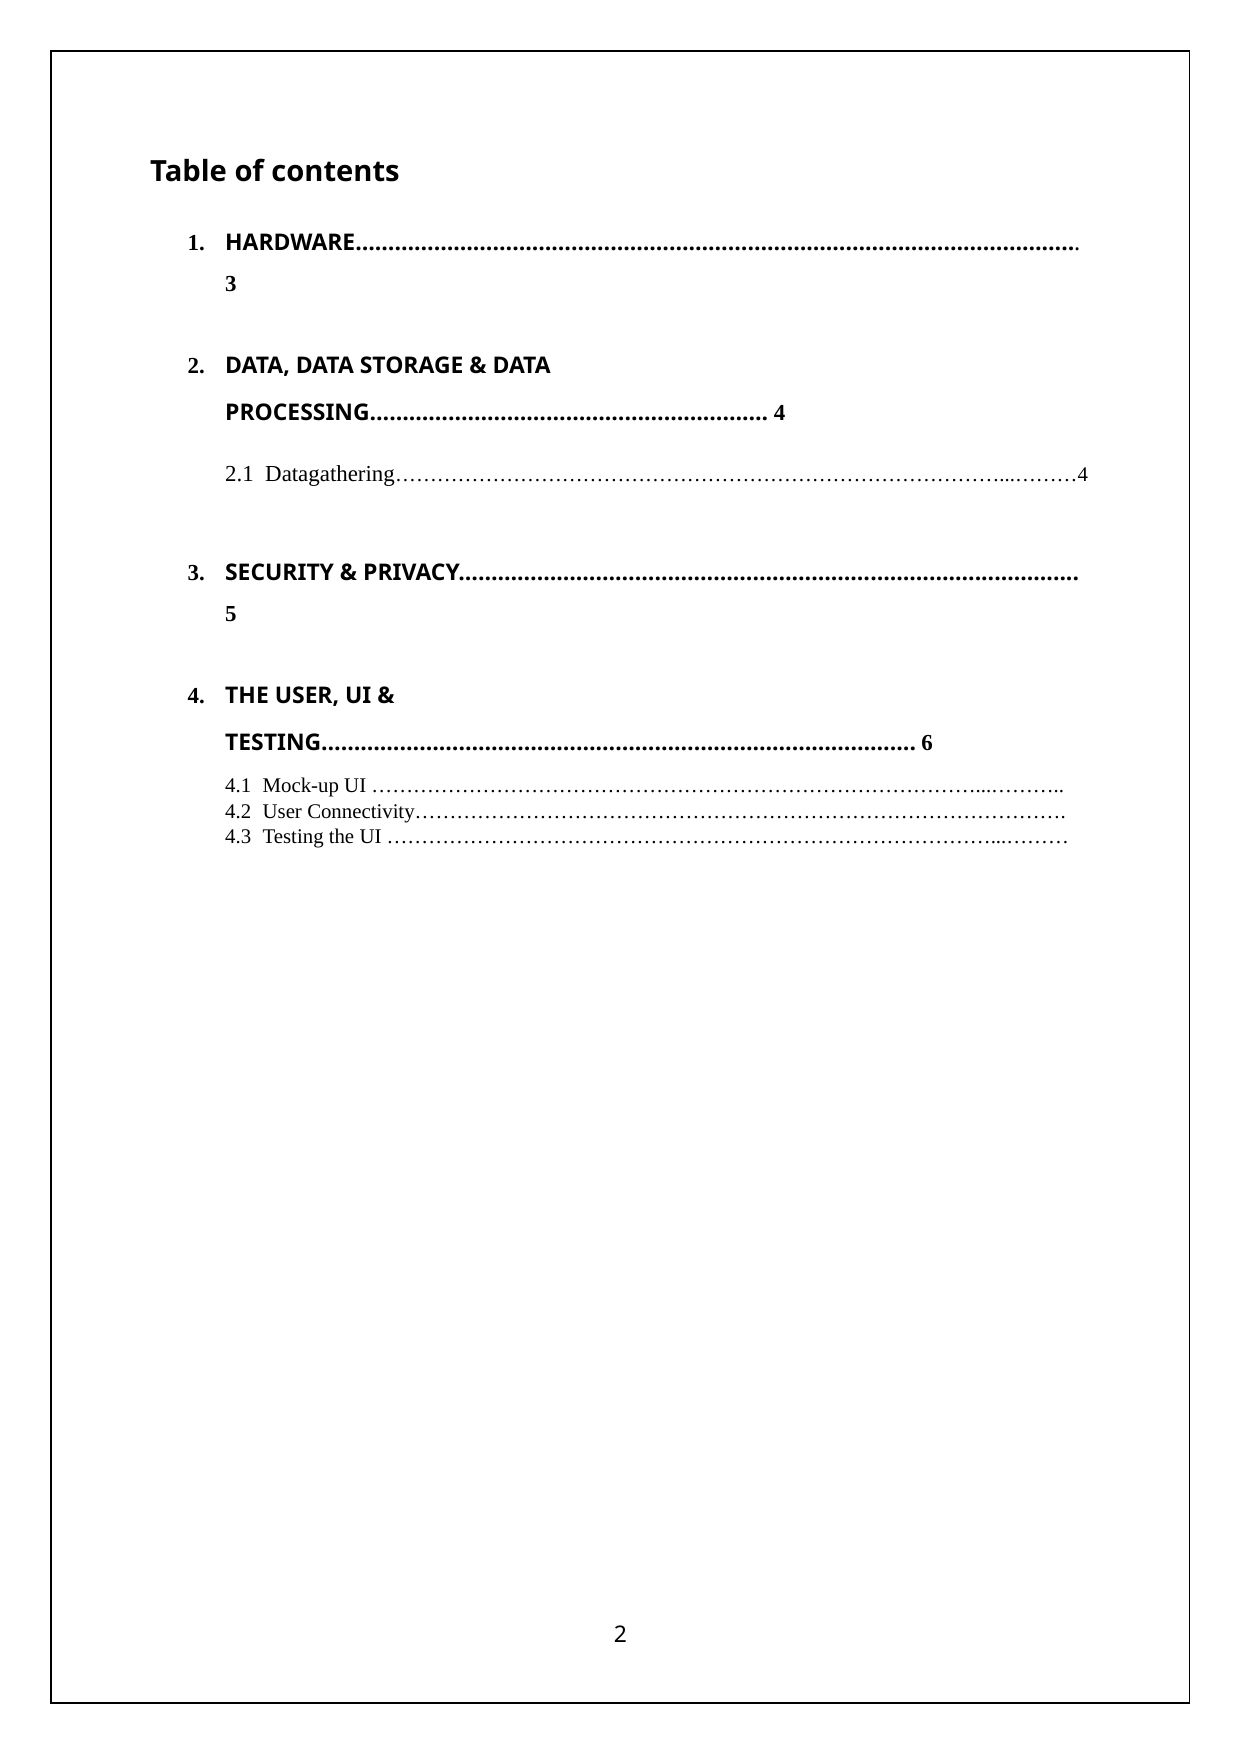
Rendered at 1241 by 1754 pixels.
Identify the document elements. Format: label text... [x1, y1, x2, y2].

list DATA, DATA STORAGE & DATA PROCESSING……………………………………………………. 4 [187, 349, 1090, 428]
list HARDWARE………………………………………………………………………………………………... 3 [187, 226, 1090, 297]
text 2.1 Datagathering……………………………………………………………………………...………4 [150, 460, 1090, 486]
list Testing the UI ……………………………………………………………………………...……… [225, 824, 1090, 848]
list SECURITY & PRIVACY………………………………………………………………….................... 5 [187, 556, 1090, 626]
list THE USER, UI & TESTING………………………………………………………………………………. 6 [187, 679, 1090, 757]
text Table of contents [150, 150, 1090, 190]
list Mock-up UI ……………………………………………………………………………...……….. [225, 773, 1090, 797]
list User Connectivity…………………………………………………………………………………. [225, 798, 1090, 823]
